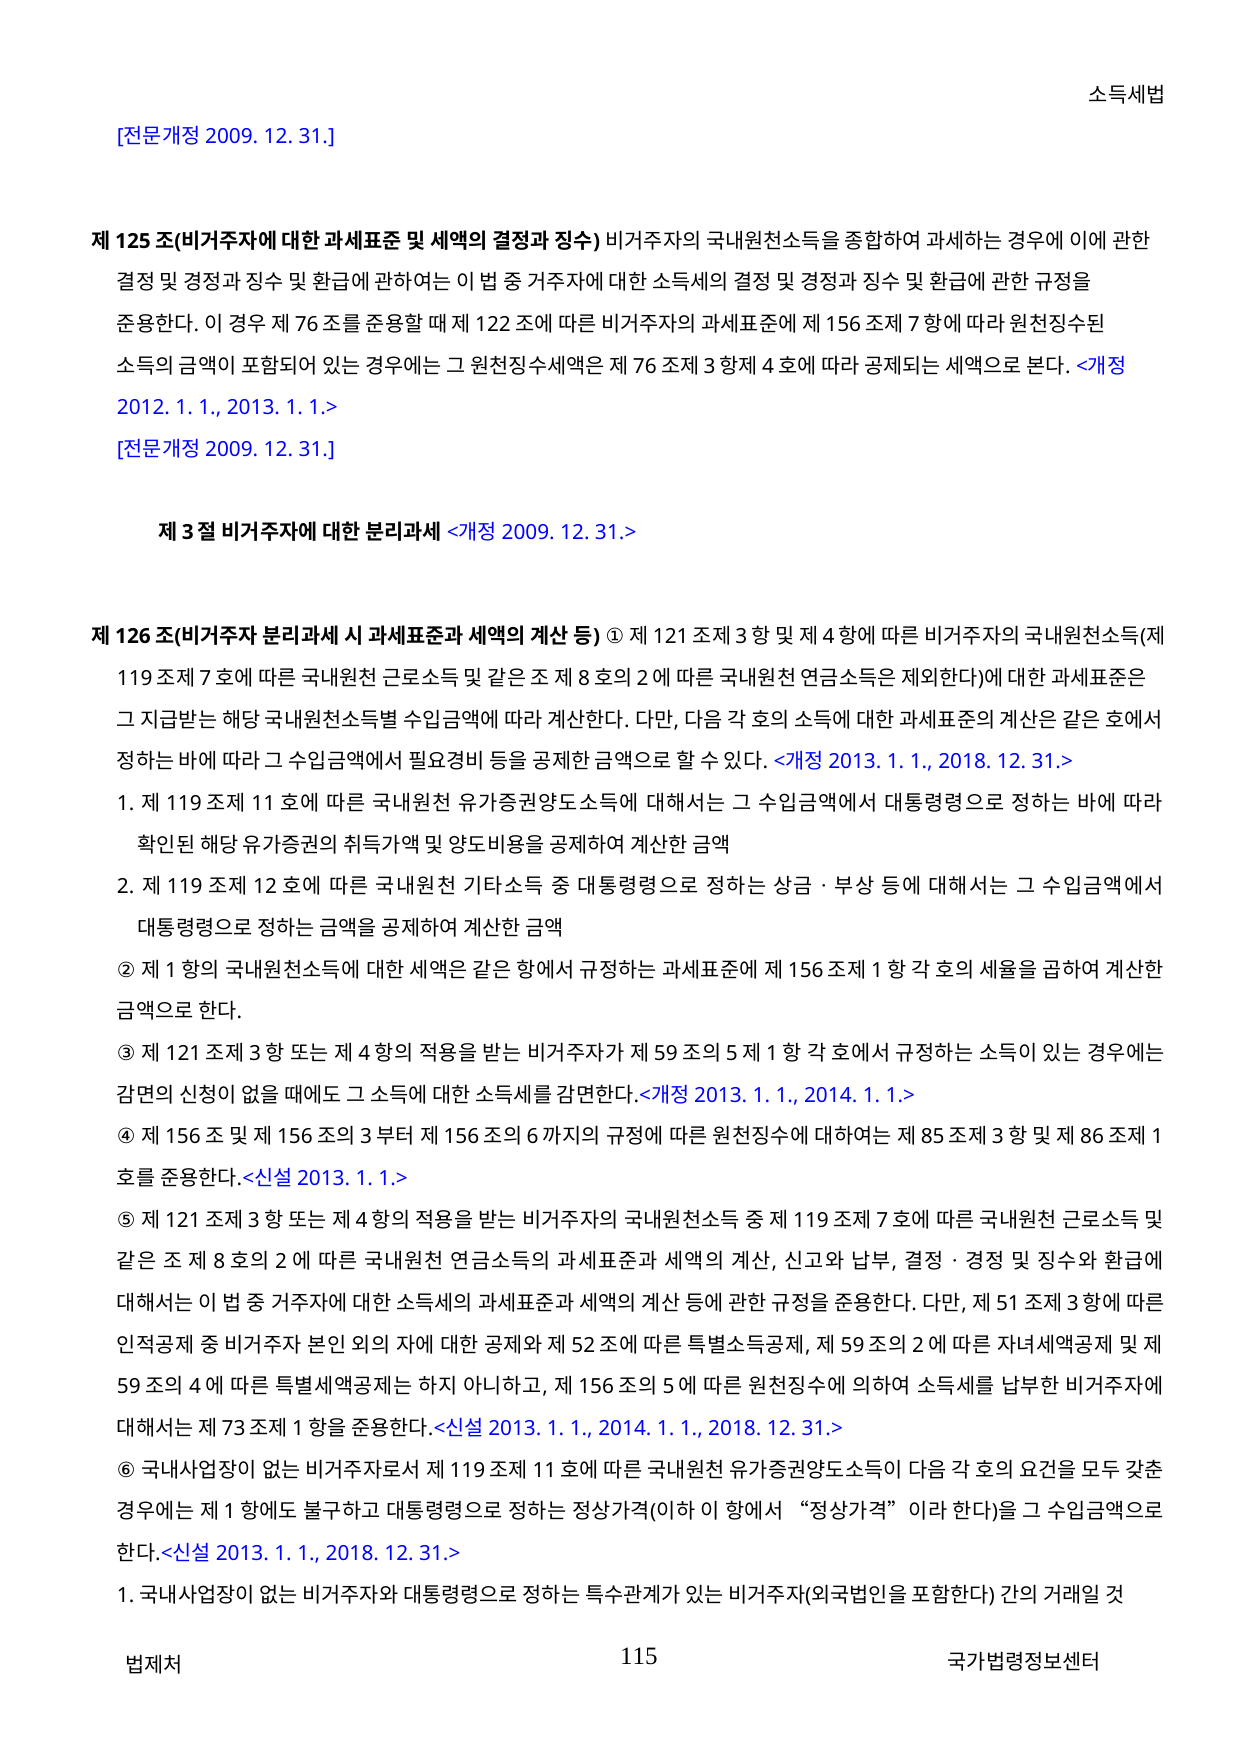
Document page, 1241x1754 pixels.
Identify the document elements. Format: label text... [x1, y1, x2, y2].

text 제3절 비거주자에 대한 분리과세 <개정 2009. 12. 31.> [158, 504, 1165, 546]
text 2. 제119조제12호에 따른 국내원천 기타소득 중 대통령령으로 정하는 상금ㆍ부상 등에 대해서는 그 수입금액에서 대통령령으로 정하는 금액을 공제하여 계산한 금액 [117, 858, 1165, 942]
text ② 제1항의 국내원천소득에 대한 세액은 같은 항에서 규정하는 과세표준에 제156조제1항 각 호의 세율을 곱하여 계산한 금액으로 한다. [117, 942, 1165, 1025]
text [전문개정 2009. 12. 31.] [117, 421, 1165, 462]
text ③ 제121조제3항 또는 제4항의 적용을 받는 비거주자가 제59조의5제1항 각 호에서 규정하는 소득이 있는 경우에는 감면의 신청이 없을 때에도 그 소득에 대한 소득세를 감면한다.<개정 2013. 1. 1., 2014. 1. 1.> [117, 1025, 1165, 1108]
text ⑥ 국내사업장이 없는 비거주자로서 제119조제11호에 따른 국내원천 유가증권양도소득이 다음 각 호의 요건을 모두 갖춘 경우에는 제1항에도 불구하고 대통령령으로 정하는 정상가격(이하 이 항에서 “정상가격”이라 한다)을 그 수입금액으로 한다.<신설 2013. 1. 1., 2018. 12. 31.> [117, 1442, 1165, 1567]
text 1. 제119조제11호에 따른 국내원천 유가증권양도소득에 대해서는 그 수입금액에서 대통령령으로 정하는 바에 따라 확인된 해당 유가증권의 취득가액 및 양도비용을 공제하여 계산한 금액 [117, 775, 1165, 858]
text ⑤ 제121조제3항 또는 제4항의 적용을 받는 비거주자의 국내원천소득 중 제119조제7호에 따른 국내원천 근로소득 및 같은 조 제8호의2에 따른 국내원천 연금소득의 과세표준과 세액의 계산, 신고와 납부, 결정ㆍ경정 및 징수와 환급에 대해서는 이 법 중 거주자에 대한 소득세의 과세표준과 세액의 계산 등에 관한 규정을 준용한다. 다만, 제51조제3항에 따른 인적공제 중 비거주자 본인 외의 자에 대한 공제와 제52조에 따른 특별소득공제, 제59조의2에 따른 자녀세액공제 및 제59조의4에 따른 특별세액공제는 하지 아니하고, 제156조의5에 따른 원천징수에 의하여 소득세를 납부한 비거주자에 대해서는 제73조제1항을 준용한다.<신설 2013. 1. 1., 2014. 1. 1., 2018. 12. 31.> [117, 1192, 1165, 1442]
text ④ 제156조 및 제156조의3부터 제156조의6까지의 규정에 따른 원천징수에 대하여는 제85조제3항 및 제86조제1호를 준용한다.<신설 2013. 1. 1.> [117, 1108, 1165, 1192]
text [전문개정 2009. 12. 31.] [117, 108, 1165, 150]
text 제126조(비거주자 분리과세 시 과세표준과 세액의 계산 등) ① 제121조제3항 및 제4항에 따른 비거주자의 국내원천소득(제119조제7호에 따른 국내원천 근로소득 및 같은 조 제8호의2에 따른 국내원천 연금소득은 제외한다)에 대한 과세표준은 그 지급받는 해당 국내원천소득별 수입금액에 따라 계산한다. 다만, 다음 각 호의 소득에 대한 과세표준의 계산은 같은 호에서 정하는 바에 따라 그 수입금액에서 필요경비 등을 공제한 금액으로 할 수 있다. <개정 2013. 1. 1., 2018. 12. 31.> [92, 608, 1165, 775]
text 제125조(비거주자에 대한 과세표준 및 세액의 결정과 징수) 비거주자의 국내원천소득을 종합하여 과세하는 경우에 이에 관한 결정 및 경정과 징수 및 환급에 관하여는 이 법 중 거주자에 대한 소득세의 결정 및 경정과 징수 및 환급에 관한 규정을 준용한다. 이 경우 제76조를 준용할 때 제122조에 따른 비거주자의 과세표준에 제156조제7항에 따라 원천징수된 소득의 금액이 포함되어 있는 경우에는 그 원천징수세액은 제76조제3항제4호에 따라 공제되는 세액으로 본다. <개정 2012. 1. 1., 2013. 1. 1.> [92, 212, 1165, 421]
text 1. 국내사업장이 없는 비거주자와 대통령령으로 정하는 특수관계가 있는 비거주자(외국법인을 포함한다) 간의 거래일 것 [117, 1567, 1165, 1608]
